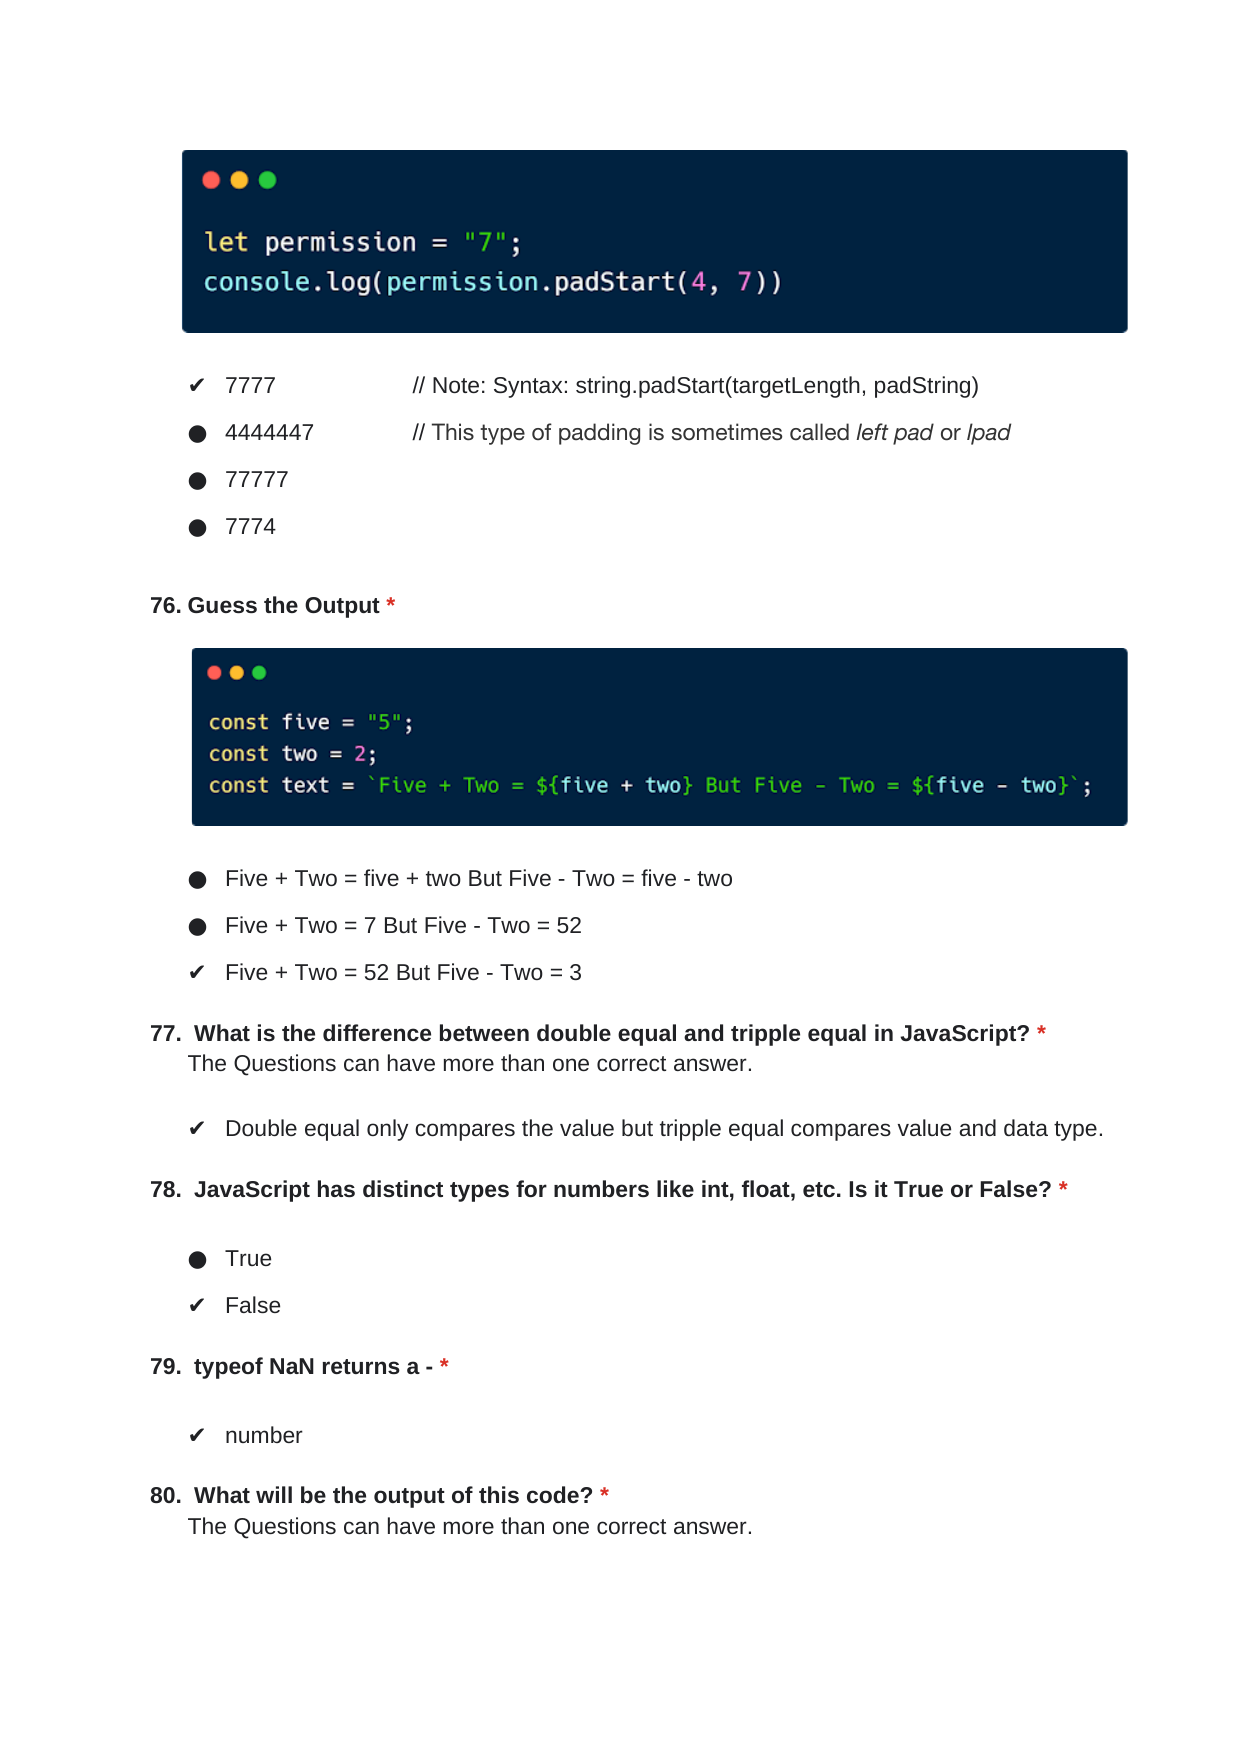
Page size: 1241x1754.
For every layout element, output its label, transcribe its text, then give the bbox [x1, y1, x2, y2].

list JavaScript has distinct types for numbers like int, float, etc. Is it True or False? * [150, 1176, 1128, 1202]
list Guess the Output * [150, 592, 1128, 618]
list Five + Two = five + two But Five - Two = five - two [187, 852, 1128, 899]
list False [187, 1279, 1128, 1326]
list 7777 // Note: Syntax: string.padStart(targetLength, padString) [187, 359, 1128, 406]
list Five + Two = 7 But Five - Two = 52 [187, 899, 1128, 946]
list number [187, 1409, 1128, 1456]
list What is the difference between double equal and tripple equal in JavaScript? * [150, 1019, 1128, 1046]
list typeof NaN returns a - * [150, 1353, 1128, 1379]
list 77777 [187, 453, 1128, 500]
list Five + Two = 52 But Five - Two = 3 [187, 946, 1128, 993]
text The Questions can have more than one correct answer. [112, 1513, 1128, 1539]
list 4444447 // This type of padding is sometimes called left pad or lpad [187, 406, 1128, 453]
list What will be the output of this code? * [150, 1482, 1128, 1509]
picture [181, 150, 1128, 333]
text The Questions can have more than one correct answer. [112, 1050, 1128, 1076]
picture [191, 648, 1128, 826]
list True [187, 1232, 1128, 1279]
list Double equal only compares the value but tripple equal compares value and data type. [187, 1102, 1128, 1149]
list 7774 [187, 500, 1128, 547]
